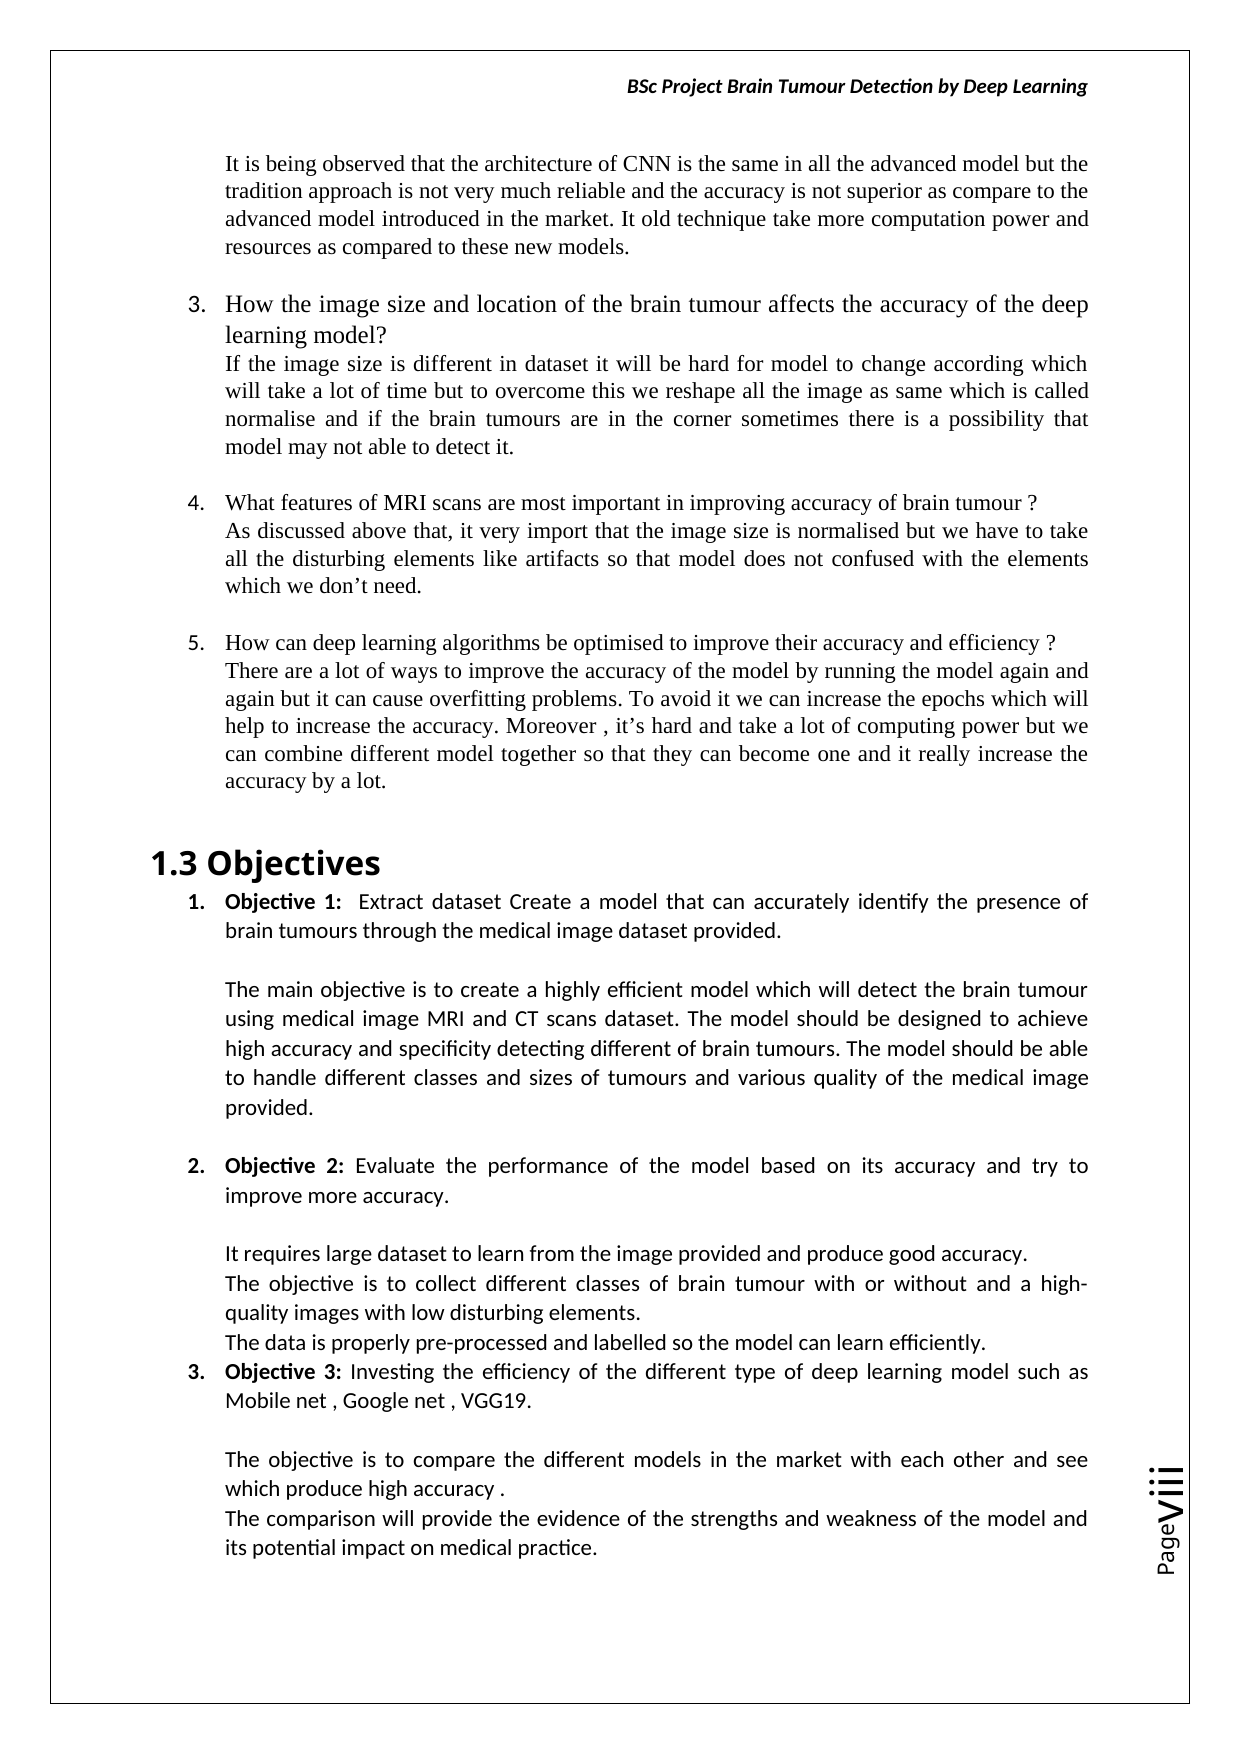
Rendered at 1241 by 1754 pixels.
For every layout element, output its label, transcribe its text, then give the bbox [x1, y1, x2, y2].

list The main objective is to create a highly efficient model which will detect the brain tumour using medical image MRI and CT scans dataset. The model should be designed to achieve high accuracy and specificity detecting different of brain tumours. The model should be able to handle different classes and sizes of tumours and various quality of the medical image provided. [225, 975, 1090, 1121]
list What features of MRI scans are most important in improving accuracy of brain tumour ? [187, 488, 1090, 516]
list The data is properly pre-processed and labelled so the model can learn efficiently. [225, 1328, 1090, 1356]
list The objective is to compare the different models in the market with each other and see which produce high accuracy . [225, 1445, 1090, 1503]
list How the image size and location of the brain tumour affects the accuracy of the deep learning model? [187, 288, 1090, 349]
list There are a lot of ways to improve the accuracy of the model by running the model again and again but it can cause overfitting problems. To avoid it we can increase the epochs which will help to increase the accuracy. Moreover , it’s hard and take a lot of computing power but we can combine different model together so that they can become one and it really increase the accuracy by a lot. [225, 657, 1090, 794]
list As discussed above that, it very import that the image size is normalised but we have to take all the disturbing elements like artifacts so that model does not confused with the elements which we don’t need. [225, 517, 1090, 599]
list Objective 1: Extract dataset Create a model that can accurately identify the presence of brain tumours through the medical image dataset provided. [187, 887, 1090, 944]
list How can deep learning algorithms be optimised to improve their accuracy and efficiency ? [187, 628, 1090, 656]
list The comparison will provide the evidence of the strengths and weakness of the model and its potential impact on medical practice. [225, 1504, 1090, 1561]
subtitle 1.3 Objectives [150, 839, 1090, 885]
list It is being observed that the architecture of CNN is the same in all the advanced model but the tradition approach is not very much reliable and the accuracy is not superior as compare to the advanced model introduced in the market. It old technique take more computation power and resources as compared to these new models. [225, 150, 1090, 259]
list If the image size is different in dataset it will be hard for model to change according which will take a lot of time but to overcome this we reshape all the image as same which is called normalise and if the brain tumours are in the corner sometimes there is a possibility that model may not able to detect it. [225, 350, 1090, 459]
list The objective is to collect different classes of brain tumour with or without and a high-quality images with low disturbing elements. [225, 1269, 1090, 1326]
list Objective 3: Investing the efficiency of the different type of deep learning model such as Mobile net , Google net , VGG19. [187, 1357, 1090, 1414]
list It requires large dataset to learn from the image provided and produce good accuracy. [225, 1239, 1090, 1268]
list Objective 2: Evaluate the performance of the model based on its accuracy and try to improve more accuracy. [187, 1151, 1090, 1209]
